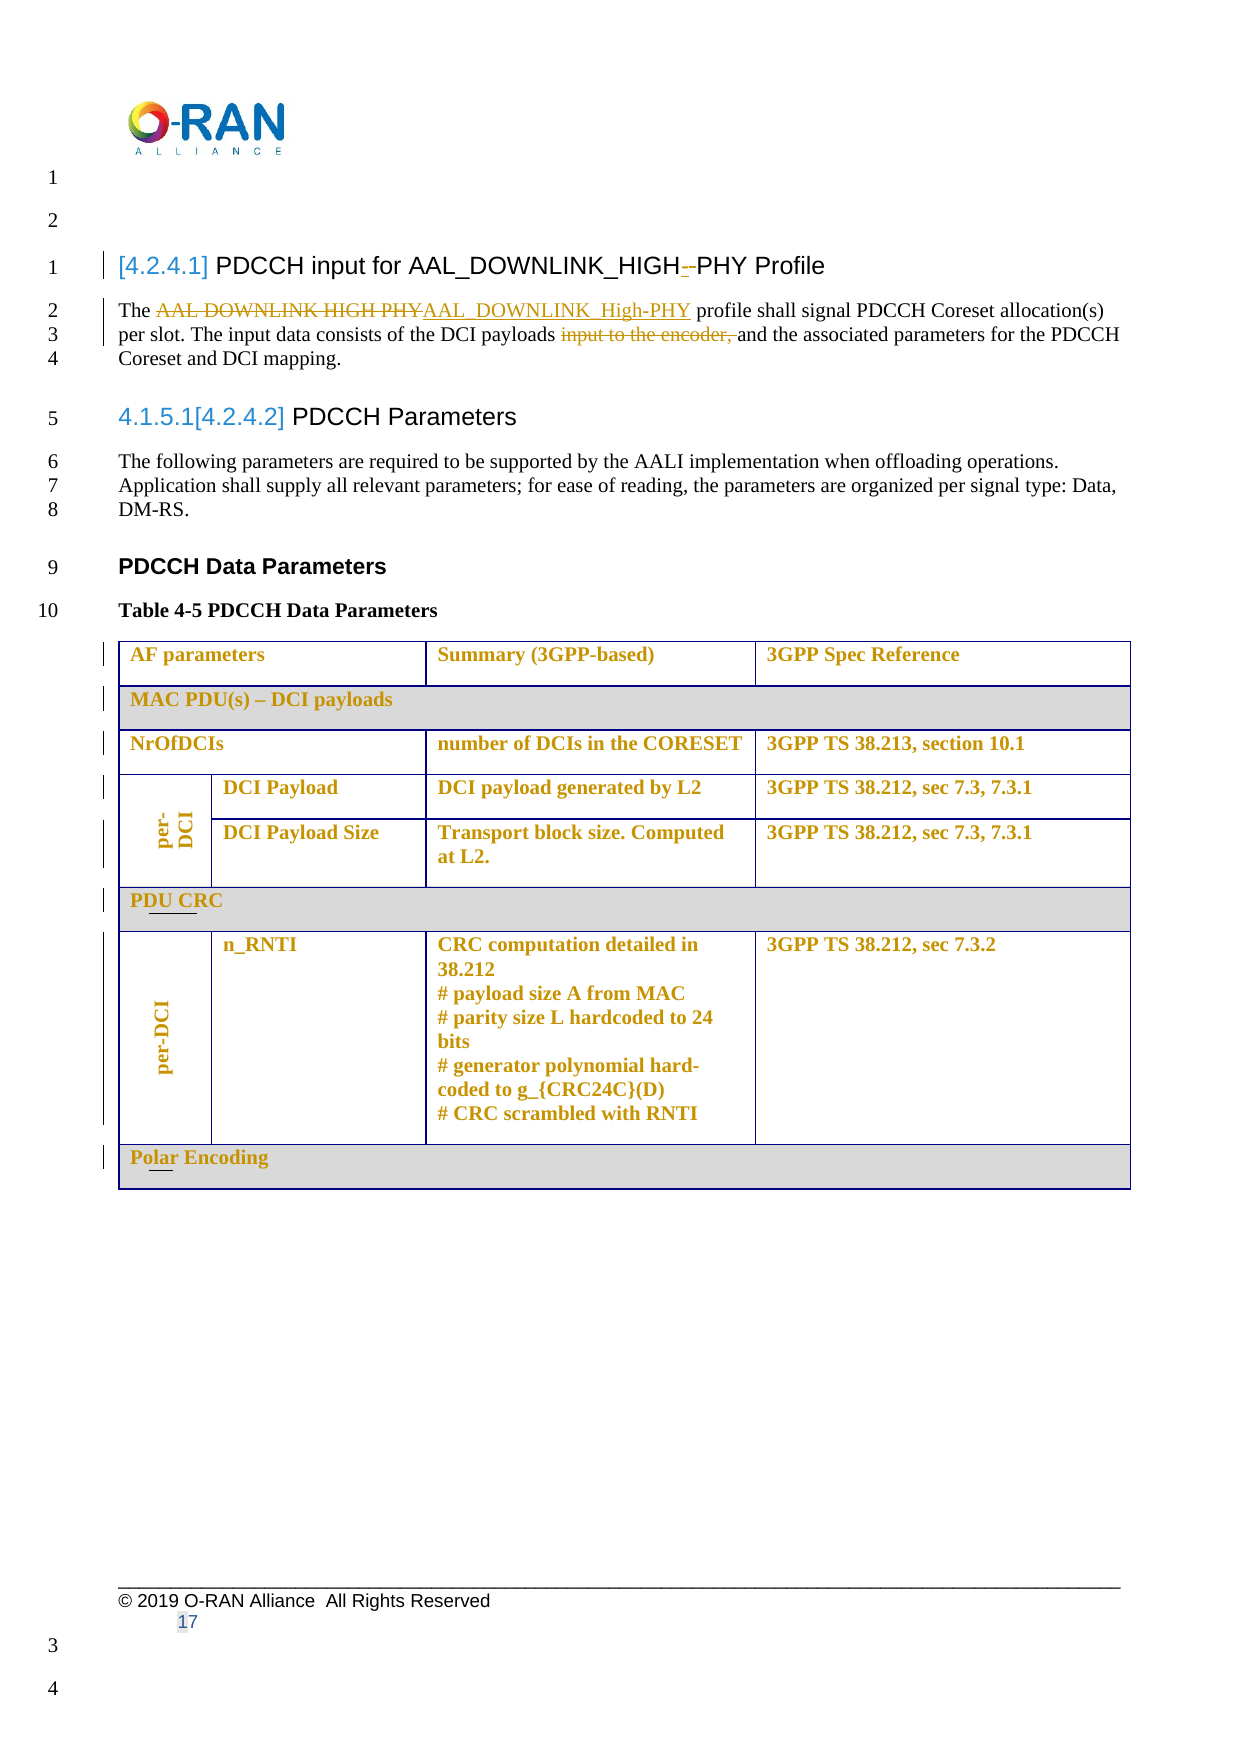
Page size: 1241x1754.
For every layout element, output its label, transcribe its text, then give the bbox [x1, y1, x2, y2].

table_cell MAC PDU(s) – DCI payloads [120, 687, 1130, 729]
table_cell n_RNTI [212, 932, 425, 1144]
table_cell number of DCIs in the CORESET [427, 731, 755, 774]
table_cell CRC computation detailed in 38.212 # payload size A from MAC # parity size L hardcoded to 24 bits # generator polynomial hard-coded to g_{CRC24C}(D) # CRC scrambled with RNTI [427, 932, 755, 1144]
table_cell 3GPP TS 38.213, section 10.1 [756, 731, 1130, 774]
table_cell Transport block size. Computed at L2. [427, 820, 755, 886]
table_header Summary (3GPP-based) [427, 642, 755, 685]
subtitle PDCCH Parameters [118, 402, 1122, 430]
table_cell DCI Payload [212, 775, 425, 818]
subtitle PDCCH input for AAL_DOWNLINK_HIGHPHY Profile [118, 251, 1122, 279]
table_cell 3GPP TS 38.212, sec 7.3, 7.3.1 [756, 820, 1130, 886]
table_cell DCI payload generated by L2 [427, 775, 755, 818]
table_cell DCI Payload Size [212, 820, 425, 886]
text The profile shall signal PDCCH Coreset allocation(s) per slot. The input data consists of the DCI payloads and the associated parameters for the PDCCH Coreset and DCI mapping. [118, 298, 1122, 370]
table_cell 3GPP TS 38.212, sec 7.3.2 [756, 932, 1130, 1144]
table_cell NrOfDCIs [120, 731, 425, 774]
text Table ‎4-5 PDCCH Data Parameters [118, 598, 1122, 622]
table_cell per- DCI [120, 775, 211, 886]
table_header 3GPP Spec Reference [756, 642, 1130, 685]
table_cell PDU CRC [120, 888, 1130, 931]
subtitle PDCCH Data Parameters [118, 553, 1122, 579]
picture [118, 88, 298, 166]
text The following parameters are required to be supported by the AALI implementation when offloading operations. Application shall supply all relevant parameters; for ease of reading, the parameters are organized per signal type: Data, DM-RS. [118, 449, 1122, 521]
table_cell per-DCI [120, 932, 211, 1144]
table_header AF parameters [120, 642, 425, 685]
table_cell 3GPP TS 38.212, sec 7.3, 7.3.1 [756, 775, 1130, 818]
table_cell Polar Encoding [120, 1145, 1130, 1188]
